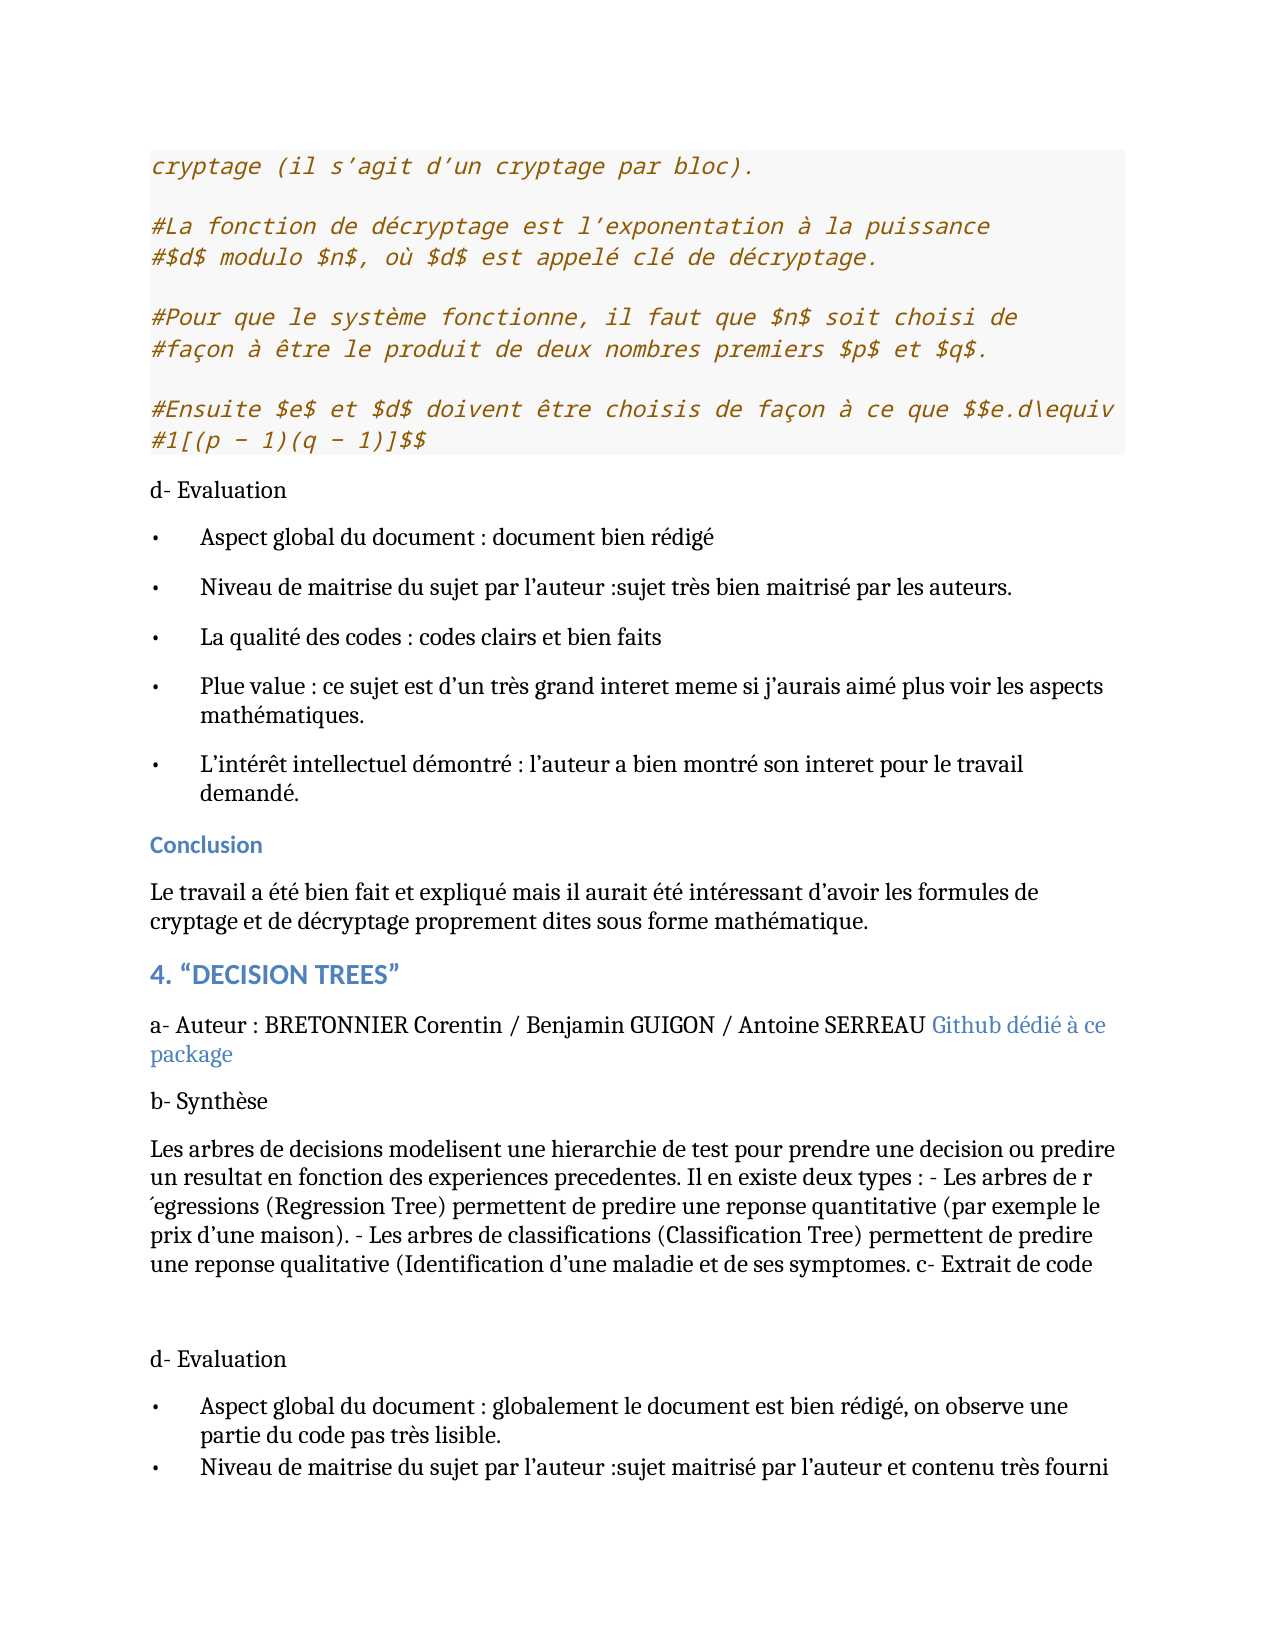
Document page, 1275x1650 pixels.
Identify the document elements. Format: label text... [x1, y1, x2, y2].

subtitle Conclusion [150, 829, 1125, 859]
list L’intérêt intellectuel démontré : l’auteur a bien montré son interet pour le travail demandé. [150, 750, 1125, 808]
list Aspect global du document : document bien rédigé [150, 523, 1125, 552]
subtitle 4. “DECISION TREES” [150, 956, 1125, 992]
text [150, 150, 1125, 455]
text d- Evaluation [150, 1344, 1125, 1373]
text b- Synthèse [150, 1087, 1125, 1116]
text Le travail a été bien fait et expliqué mais il aurait été intéressant d’avoir les formules de cryptage et de décryptage proprement dites sous forme mathématique. [150, 878, 1125, 936]
list Aspect global du document : globalement le document est bien rédigé, on observe une partie du code pas très lisible. [150, 1392, 1125, 1449]
text Les arbres de decisions modelisent une hierarchie de test pour prendre une decision ou predire un resultat en fonction des experiences precedentes. Il en existe deux types : - Les arbres de r´egressions (Regression Tree) permettent de predire une reponse quantitative (par exemple le prix d’une maison). - Les arbres de classifications (Classification Tree) permettent de predire une reponse qualitative (Identification d’une maladie et de ses symptomes. c- Extrait de code [150, 1134, 1125, 1278]
list Plue value : ce sujet est d’un très grand interet meme si j’aurais aimé plus voir les aspects mathématiques. [150, 672, 1125, 729]
list Niveau de maitrise du sujet par l’auteur :sujet très bien maitrisé par les auteurs. [150, 573, 1125, 602]
text a- Auteur : BRETONNIER Corentin / Benjamin GUIGON / Antoine SERREAU Github dédié à ce package [150, 1011, 1125, 1068]
list Niveau de maitrise du sujet par l’auteur :sujet maitrisé par l’auteur et contenu très fourni [150, 1453, 1125, 1482]
list La qualité des codes : codes clairs et bien faits [150, 622, 1125, 651]
text d- Evaluation [150, 476, 1125, 504]
